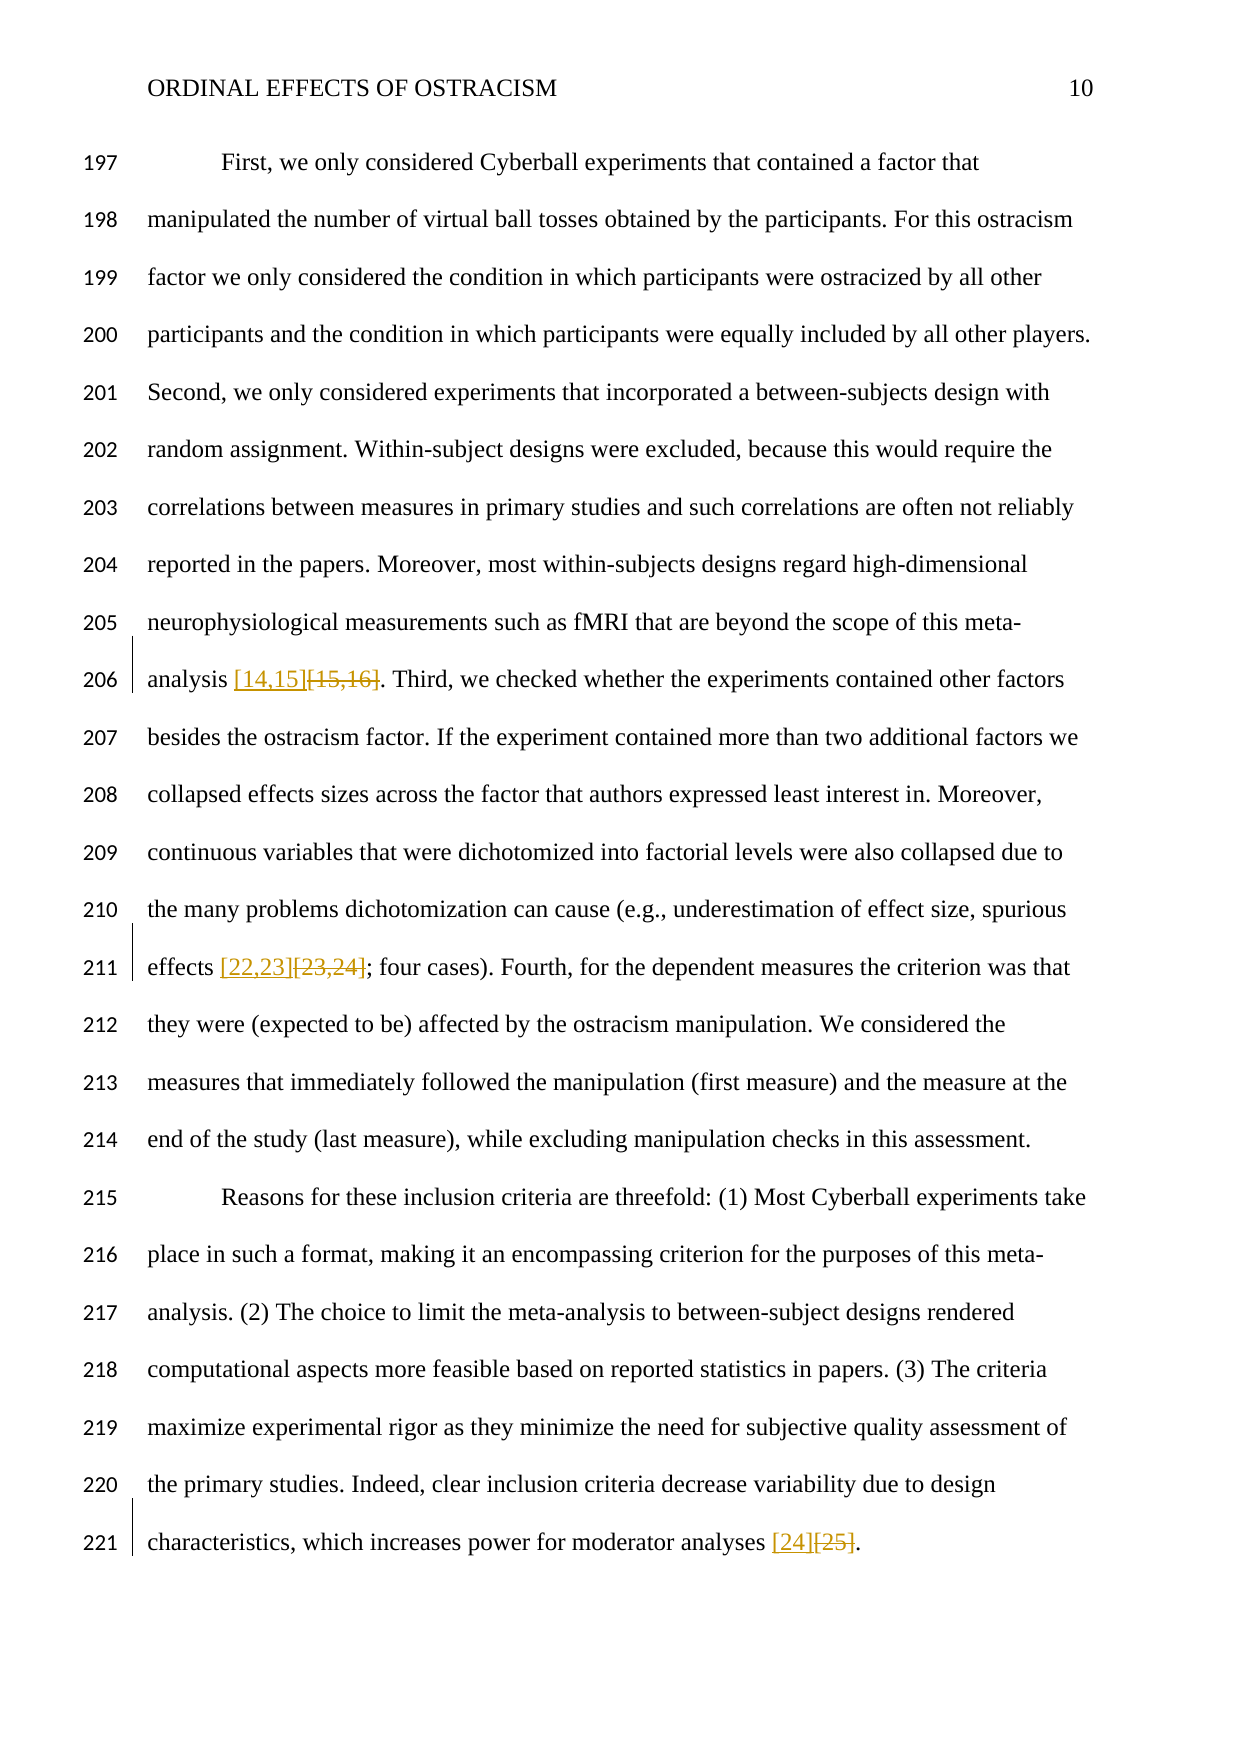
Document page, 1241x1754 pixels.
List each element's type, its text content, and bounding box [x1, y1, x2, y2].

text Reasons for these inclusion criteria are threefold: (1) Most Cyberball experiments take place in such a format, making it an encompassing criterion for the purposes of this meta-analysis. (2) The choice to limit the meta-analysis to between-subject designs rendered computational aspects more feasible based on reported statistics in papers. (3) The criteria maximize experimental rigor as they minimize the need for subjective quality assessment of the primary studies. Indeed, clear inclusion criteria decrease variability due to design characteristics, which increases power for moderator analyses . [147, 1182, 1093, 1556]
text First, we only considered Cyberball experiments that contained a factor that manipulated the number of virtual ball tosses obtained by the participants. For this ostracism factor we only considered the condition in which participants were ostracized by all other participants and the condition in which participants were equally included by all other players. Second, we only considered experiments that incorporated a between-subjects design with random assignment. Within-subject designs were excluded, because this would require the correlations between measures in primary studies and such correlations are often not reliably reported in the papers. Moreover, most within-subjects designs regard high-dimensional neurophysiological measurements such as fMRI that are beyond the scope of this meta-analysis . Third, we checked whether the experiments contained other factors besides the ostracism factor. If the experiment contained more than two additional factors we collapsed effects sizes across the factor that authors expressed least interest in. Moreover, continuous variables that were dichotomized into factorial levels were also collapsed due to the many problems dichotomization can cause (e.g., underestimation of effect size, spurious effects ; four cases). Fourth, for the dependent measures the criterion was that they were (expected to be) affected by the ostracism manipulation. We considered the measures that immediately followed the manipulation (first measure) and the measure at the end of the study (last measure), while excluding manipulation checks in this assessment. [147, 147, 1093, 1153]
